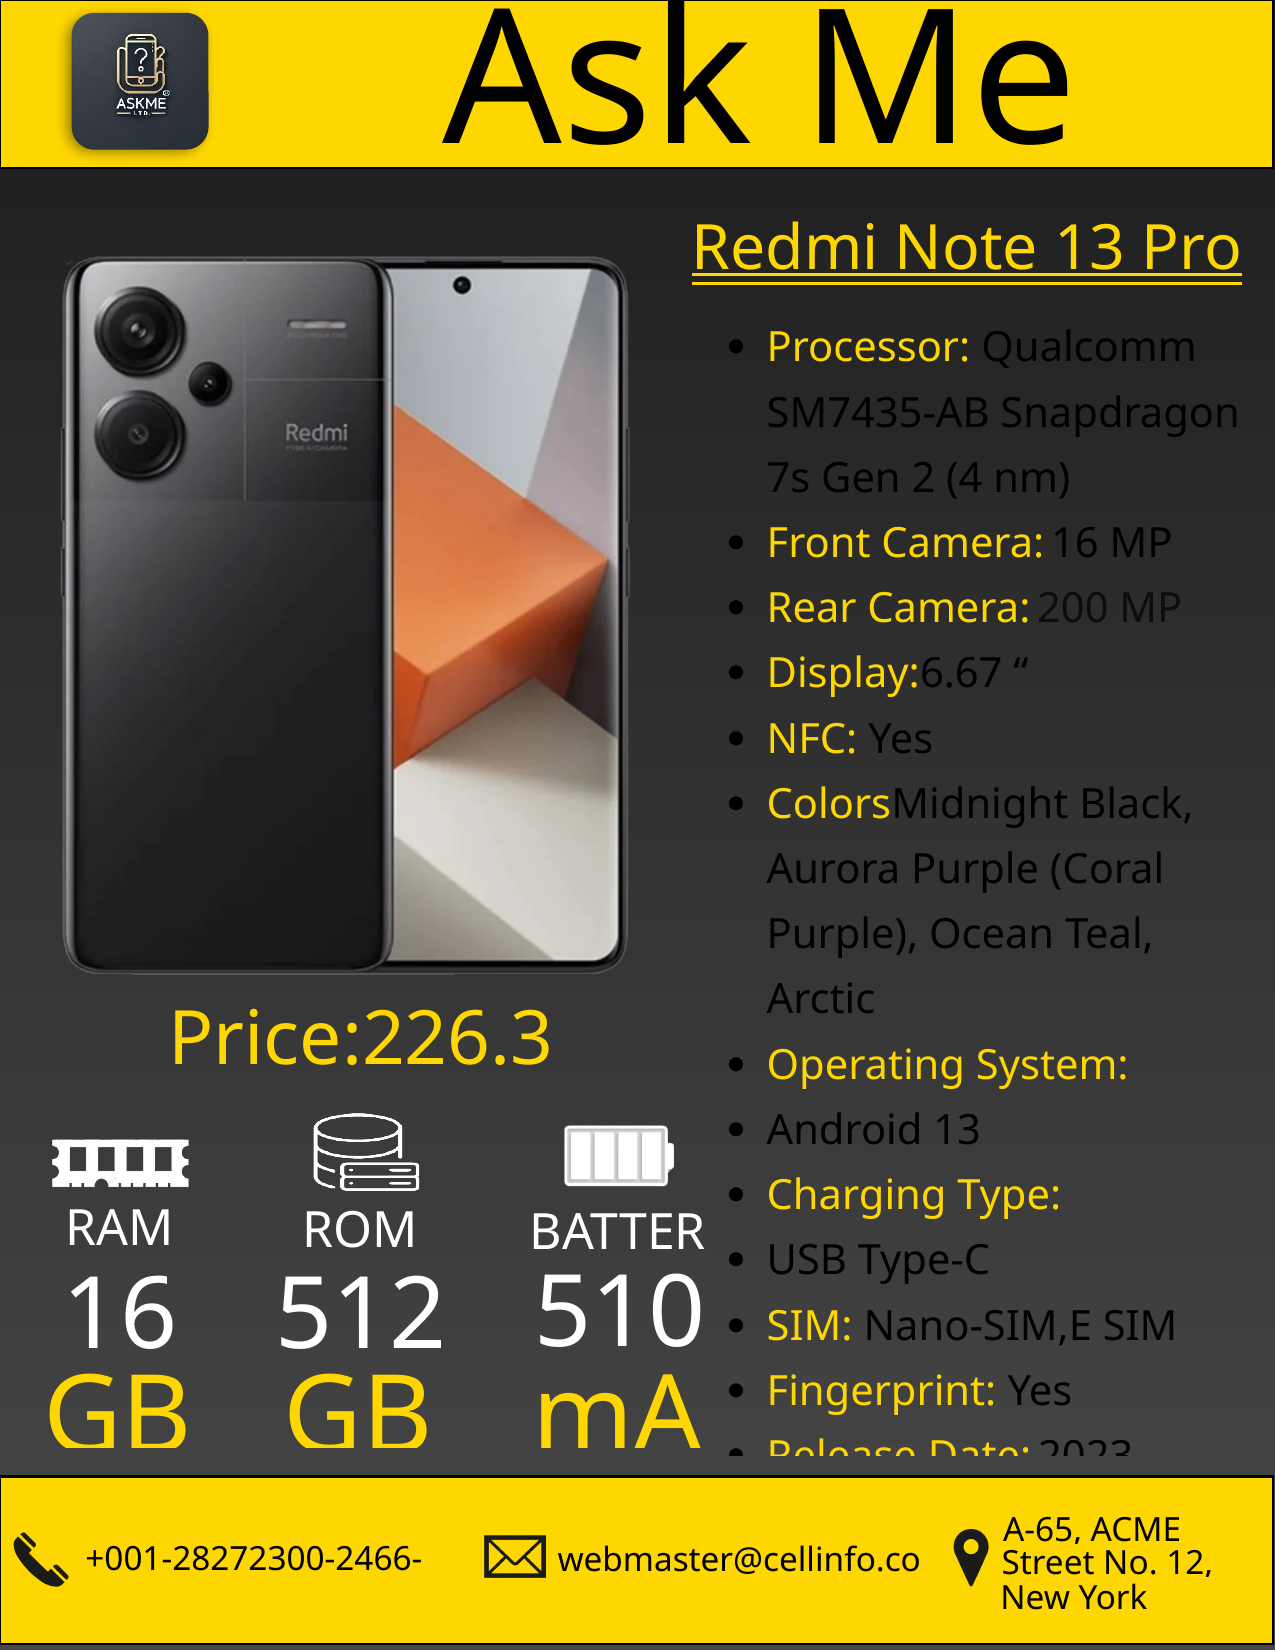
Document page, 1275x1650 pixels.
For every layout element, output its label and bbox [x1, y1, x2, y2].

picture [538, 1232, 554, 1237]
picture [313, 1113, 420, 1191]
picture [683, 1217, 697, 1230]
picture [931, 1517, 1011, 1598]
picture [478, 1520, 552, 1593]
picture [538, 1074, 701, 1237]
picture [572, 1219, 583, 1234]
picture [8, 1527, 74, 1592]
picture [695, 1228, 701, 1237]
picture [538, 1217, 553, 1228]
picture [1006, 1590, 1011, 1598]
picture [29, 1072, 211, 1254]
picture [71, 12, 209, 150]
picture [0, 253, 709, 979]
